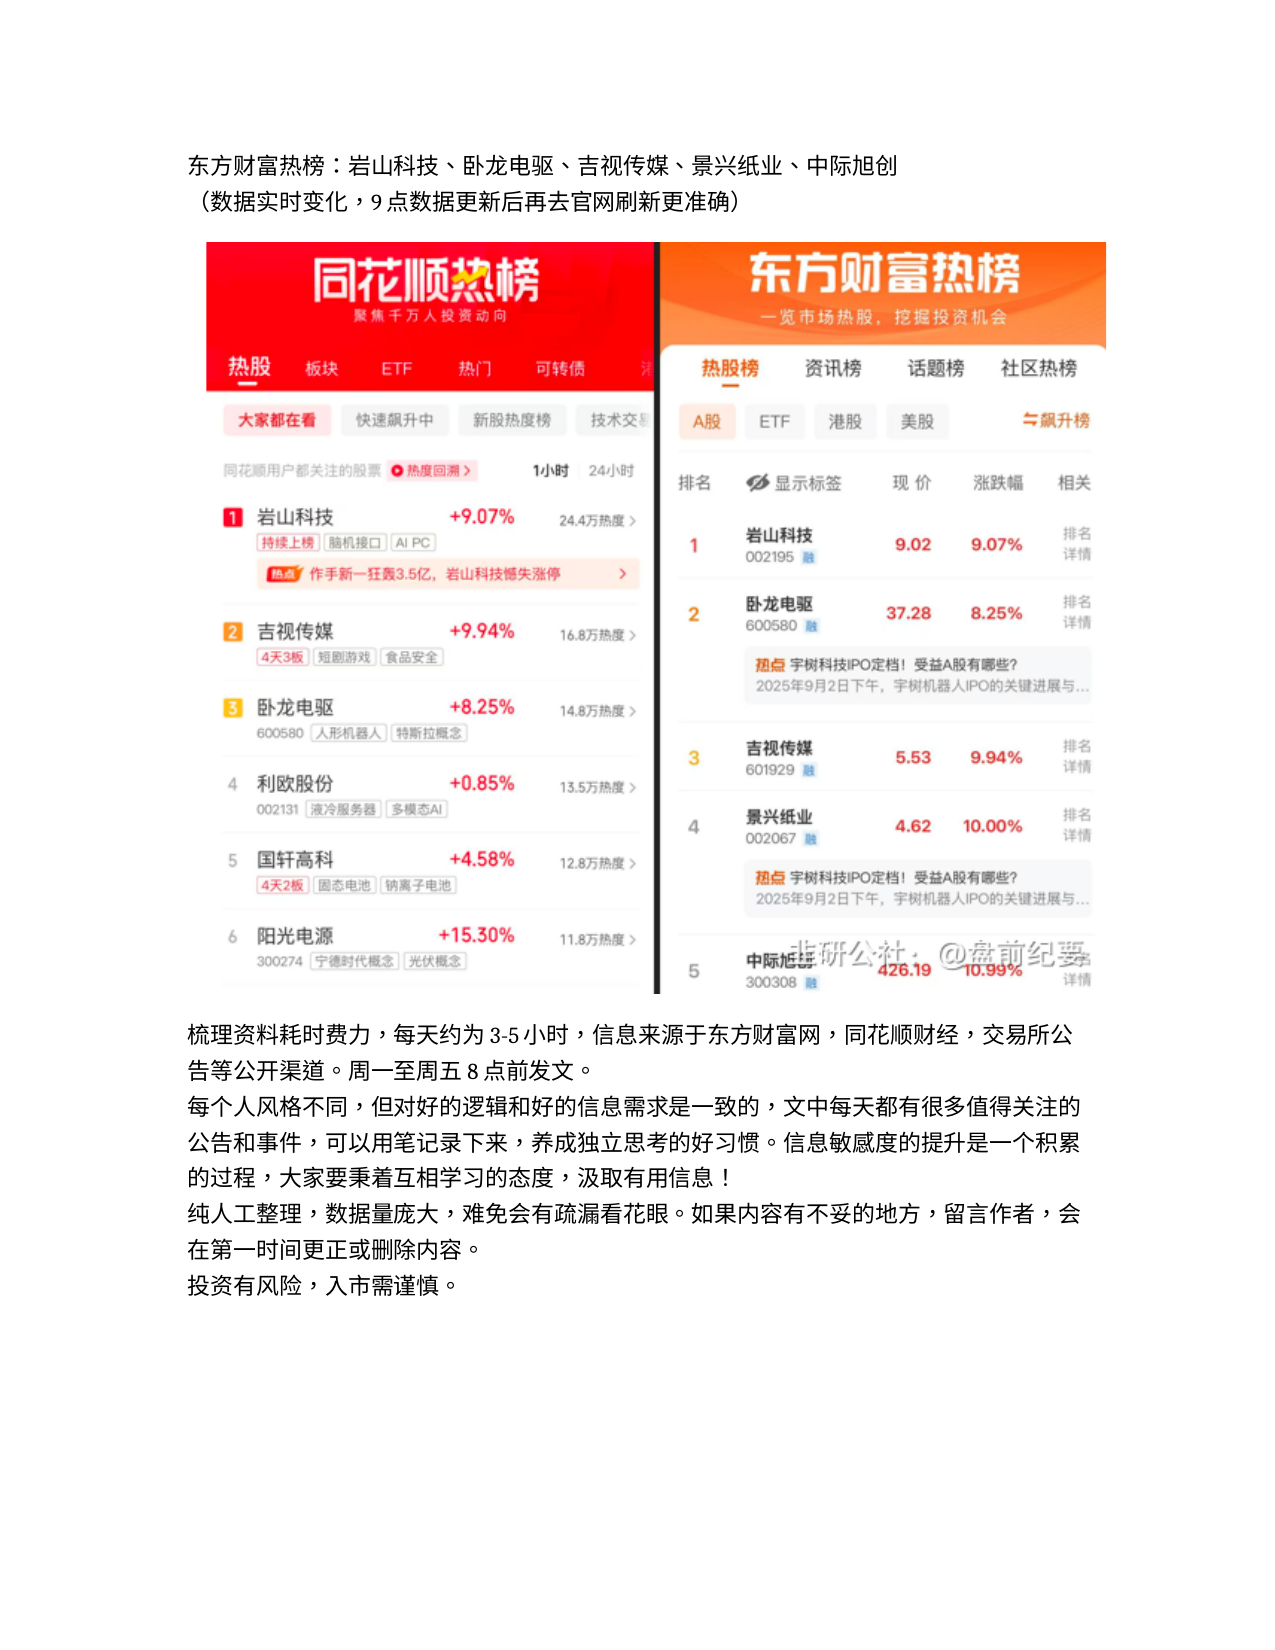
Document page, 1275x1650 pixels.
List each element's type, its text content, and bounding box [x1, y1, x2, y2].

picture [206, 242, 1107, 994]
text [187, 150, 1087, 217]
text 梳理资料耗时费力，每天约为3-5小时，信息来源于东方财富网，同花顺财经，交易所公告等公开渠道。周一至周五8点前发文。 每个人风格不同，但对好的逻辑和好的信息需求是一致的，文中每天都有很多值得关注的公告和事件，可以用笔记录下来，养成独立思考的好习惯。信息敏感度的提升是一个积累的过程，大家要秉着互相学习的态度，汲取有用信息！ 纯人工整理，数据量庞大，难免会有疏漏看花眼。如果内容有不妥的地方，留言作者，会在第一时间更正或删除内容。 投资有风险，入市需谨慎。 [187, 1019, 1087, 1301]
